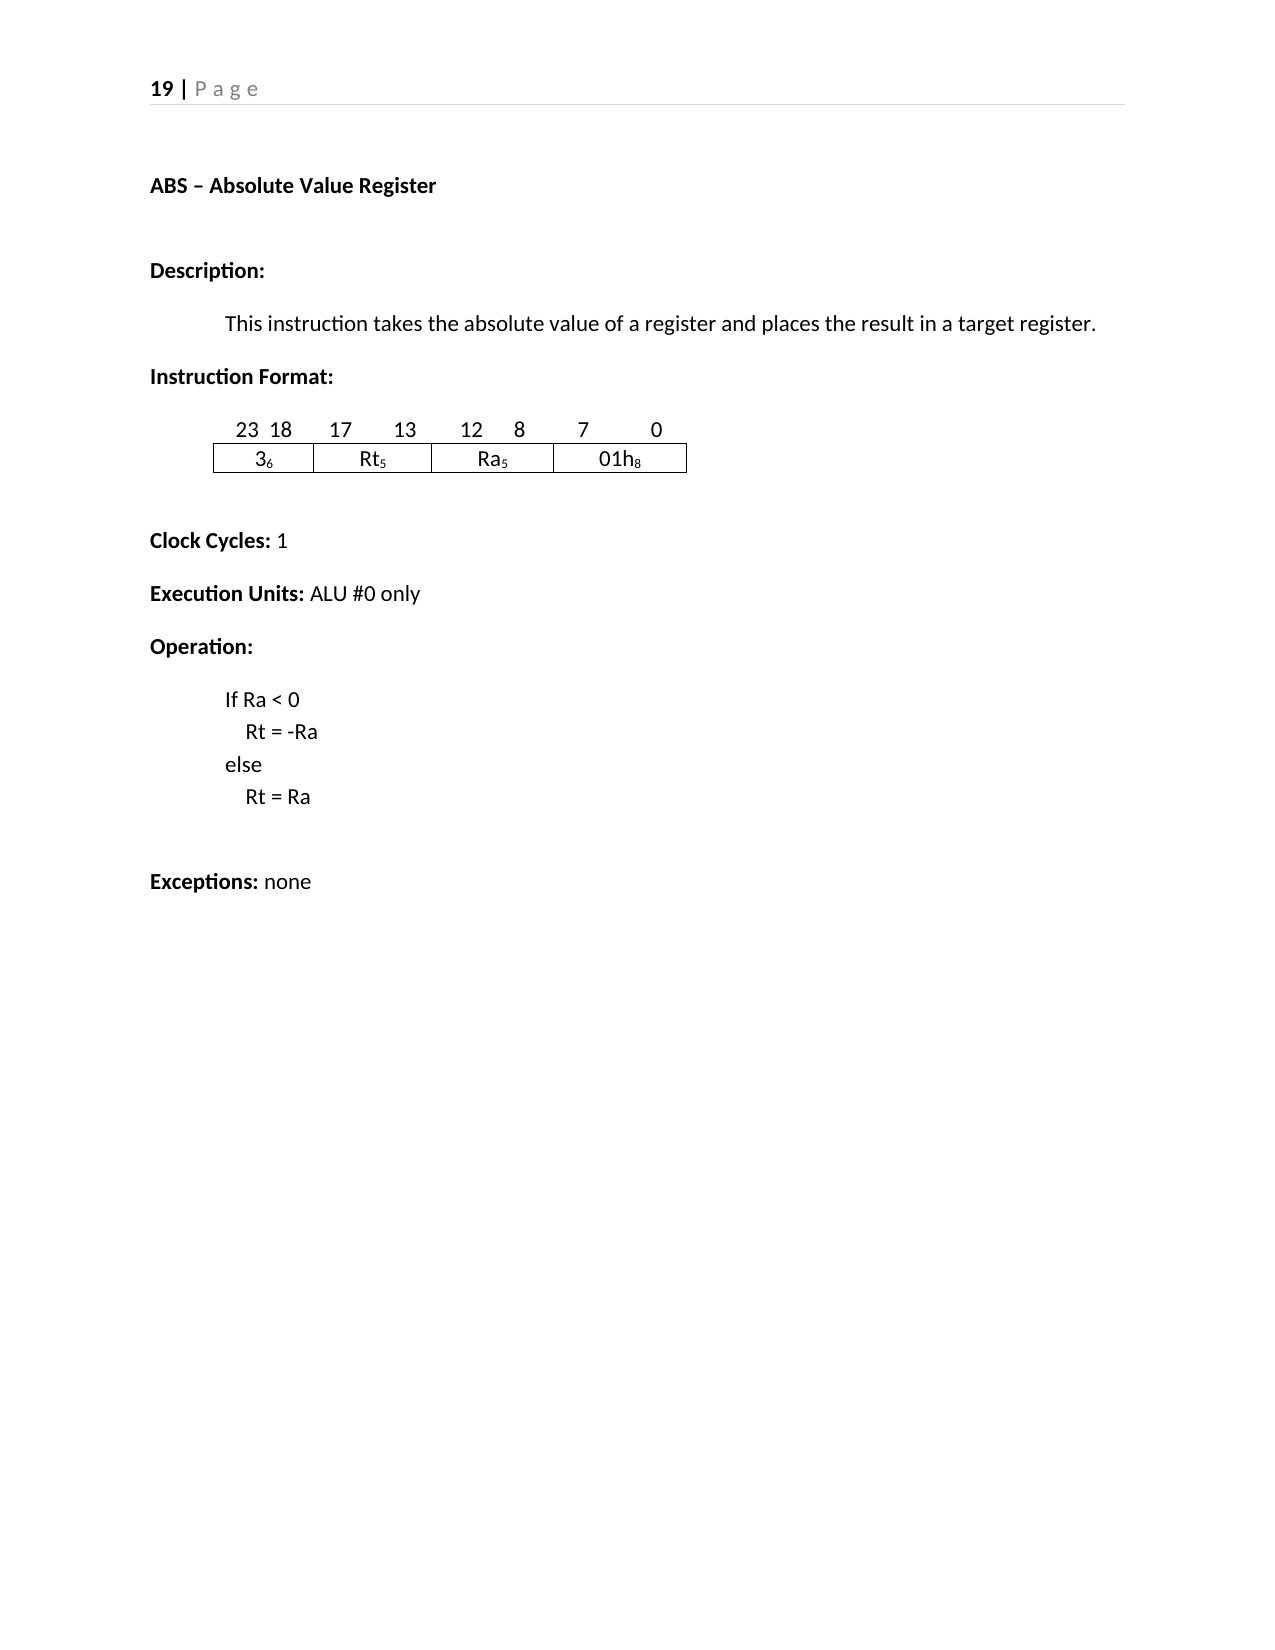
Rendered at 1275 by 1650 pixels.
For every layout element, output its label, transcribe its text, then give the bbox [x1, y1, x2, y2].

table_header 7 0 [553, 415, 686, 443]
table_cell Rt5 [314, 444, 431, 472]
table_cell Ra5 [432, 444, 553, 472]
text If Ra < 0 [225, 685, 1125, 713]
text else [150, 750, 1125, 778]
table_cell 01h8 [554, 444, 686, 472]
text Clock Cycles: 1 [150, 526, 1125, 554]
text Exceptions: none [150, 867, 1125, 895]
table_header 23 18 [214, 415, 313, 443]
text Instruction Format: [150, 362, 1125, 390]
table_header 12 8 [432, 415, 553, 443]
table_cell 36 [214, 444, 313, 472]
text This instruction takes the absolute value of a register and places the result in a target register. [225, 309, 1125, 337]
subtitle ABS – Absolute Value Register [150, 171, 1125, 199]
text Operation: [150, 632, 1125, 660]
text Rt = Ra [150, 782, 1125, 810]
text Execution Units: ALU #0 only [150, 579, 1125, 607]
text Rt = -Ra [225, 717, 1125, 746]
table_header 17 13 [314, 415, 432, 443]
text Description: [150, 256, 1125, 284]
